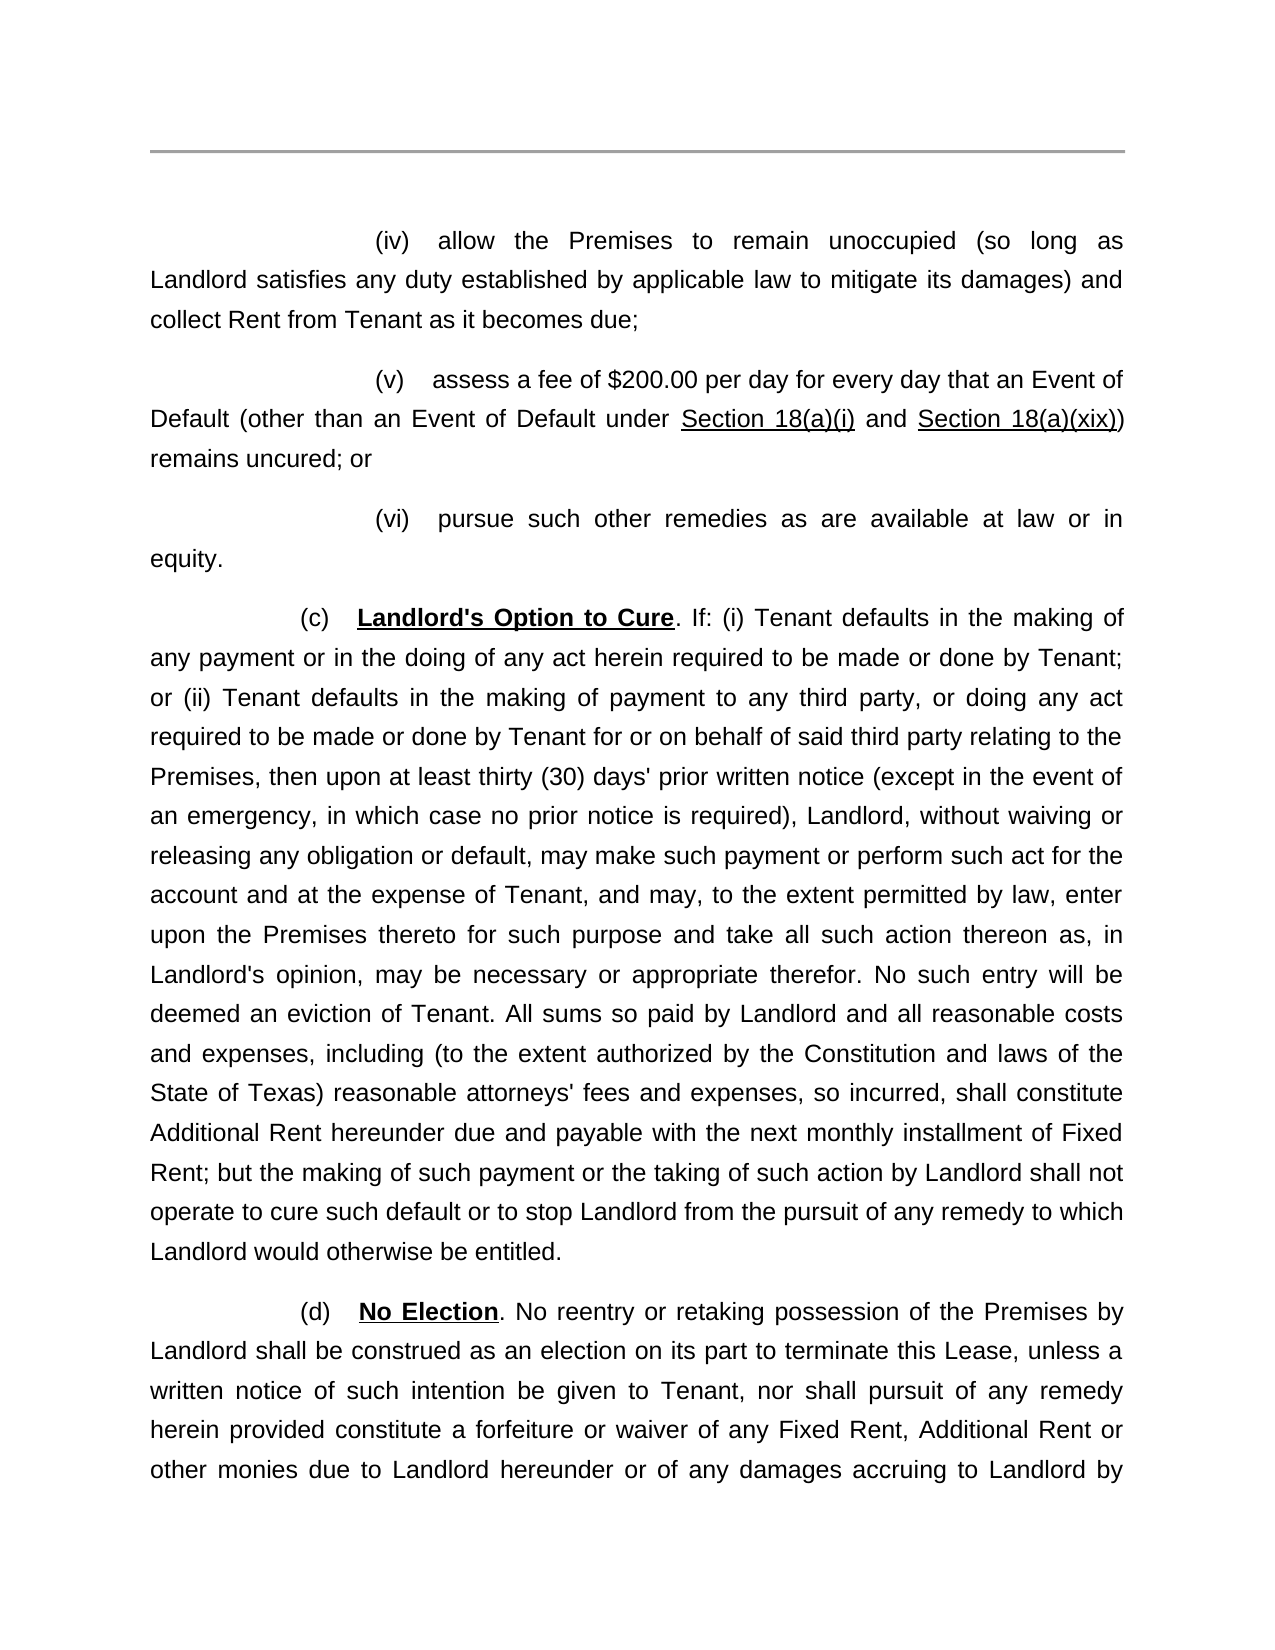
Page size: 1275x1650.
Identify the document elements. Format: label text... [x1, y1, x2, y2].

text (vi) pursue such other remedies as are available at law or in equity. [150, 504, 1125, 572]
text (v) assess a fee of $200.00 per day for every day that an Event of Default (other than an Event of Default under Section 18(a)(i) and Section 18(a)(xix)) remains uncured; or [150, 365, 1125, 473]
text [150, 1297, 1125, 1484]
text (iv) allow the Premises to remain unoccupied (so long as Landlord satisfies any duty established by applicable law to mitigate its damages) and collect Rent from Tenant as it becomes due; [150, 226, 1125, 334]
text (c) Landlord's Option to Cure. If: (i) Tenant defaults in the making of any payment or in the doing of any act herein required to be made or done by Tenant; or (ii) Tenant defaults in the making of payment to any third party, or doing any act required to be made or done by Tenant for or on behalf of said third party relating to the Premises, then upon at least thirty (30) days' prior written notice (except in the event of an emergency, in which case no prior notice is required), Landlord, without waiving or releasing any obligation or default, may make such payment or perform such act for the account and at the expense of Tenant, and may, to the extent permitted by law, enter upon the Premises thereto for such purpose and take all such action thereon as, in Landlord's opinion, may be necessary or appropriate therefor. No such entry will be deemed an eviction of Tenant. All sums so paid by Landlord and all reasonable costs and expenses, including (to the extent authorized by the Constitution and laws of the State of Texas) reasonable attorneys' fees and expenses, so incurred, shall constitute Additional Rent hereunder due and payable with the next monthly installment of Fixed Rent; but the making of such payment or the taking of such action by Landlord shall not operate to cure such default or to stop Landlord from the pursuit of any remedy to which Landlord would otherwise be entitled. [150, 603, 1125, 1266]
